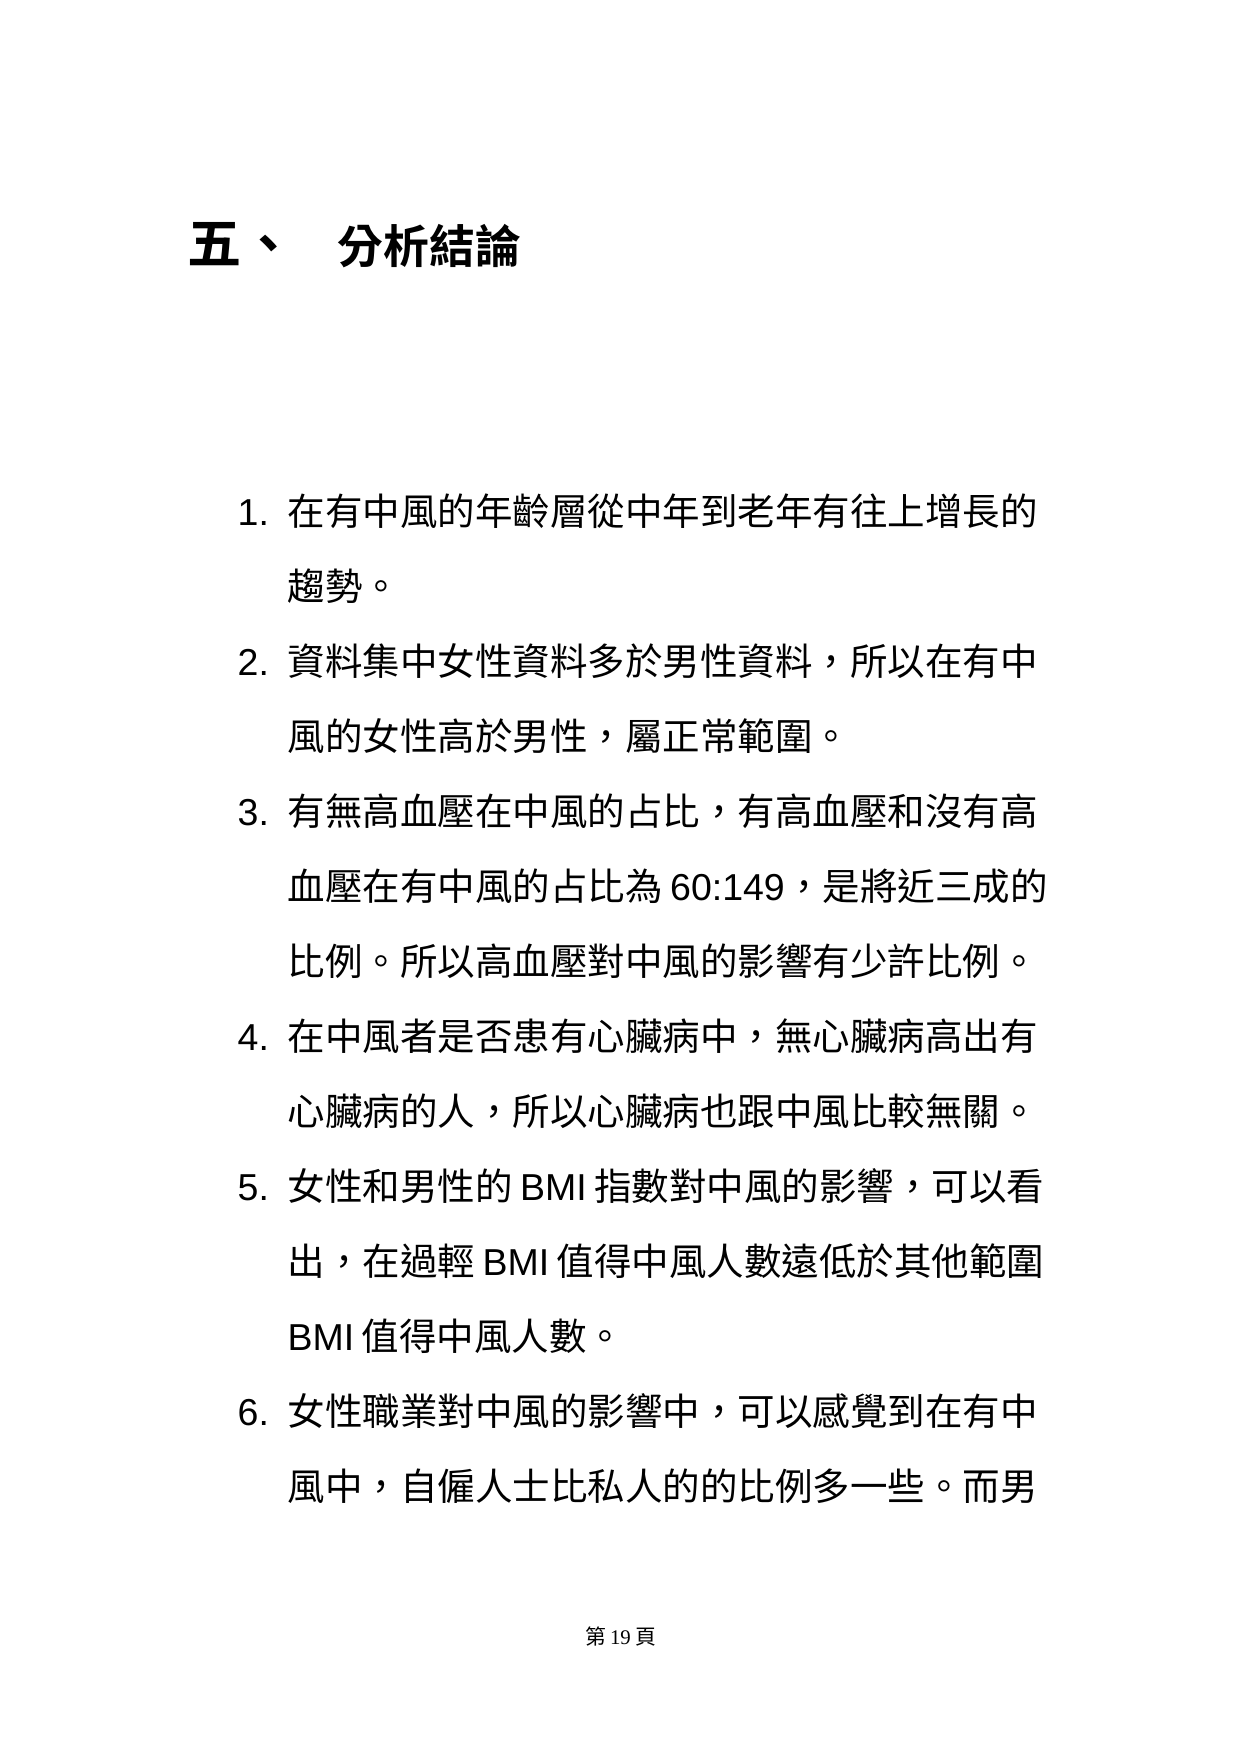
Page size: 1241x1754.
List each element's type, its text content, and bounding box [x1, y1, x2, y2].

list 在有中風的年齡層從中年到老年有往上增長的趨勢。 [237, 471, 1053, 621]
list 女性和男性的BMI指數對中風的影響，可以看出，在過輕BMI值得中風人數遠低於其他範圍BMI值得中風人數。 [237, 1146, 1053, 1371]
list 資料集中女性資料多於男性資料，所以在有中風的女性高於男性，屬正常範圍。 [237, 621, 1053, 771]
subtitle 分析結論 [187, 183, 1053, 296]
list 有無高血壓在中風的占比，有高血壓和沒有高血壓在有中風的占比為60:149，是將近三成的比例。所以高血壓對中風的影響有少許比例。 [237, 771, 1053, 996]
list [237, 1371, 1053, 1521]
list 在中風者是否患有心臟病中，無心臟病高出有心臟病的人，所以心臟病也跟中風比較無關。 [237, 996, 1053, 1146]
